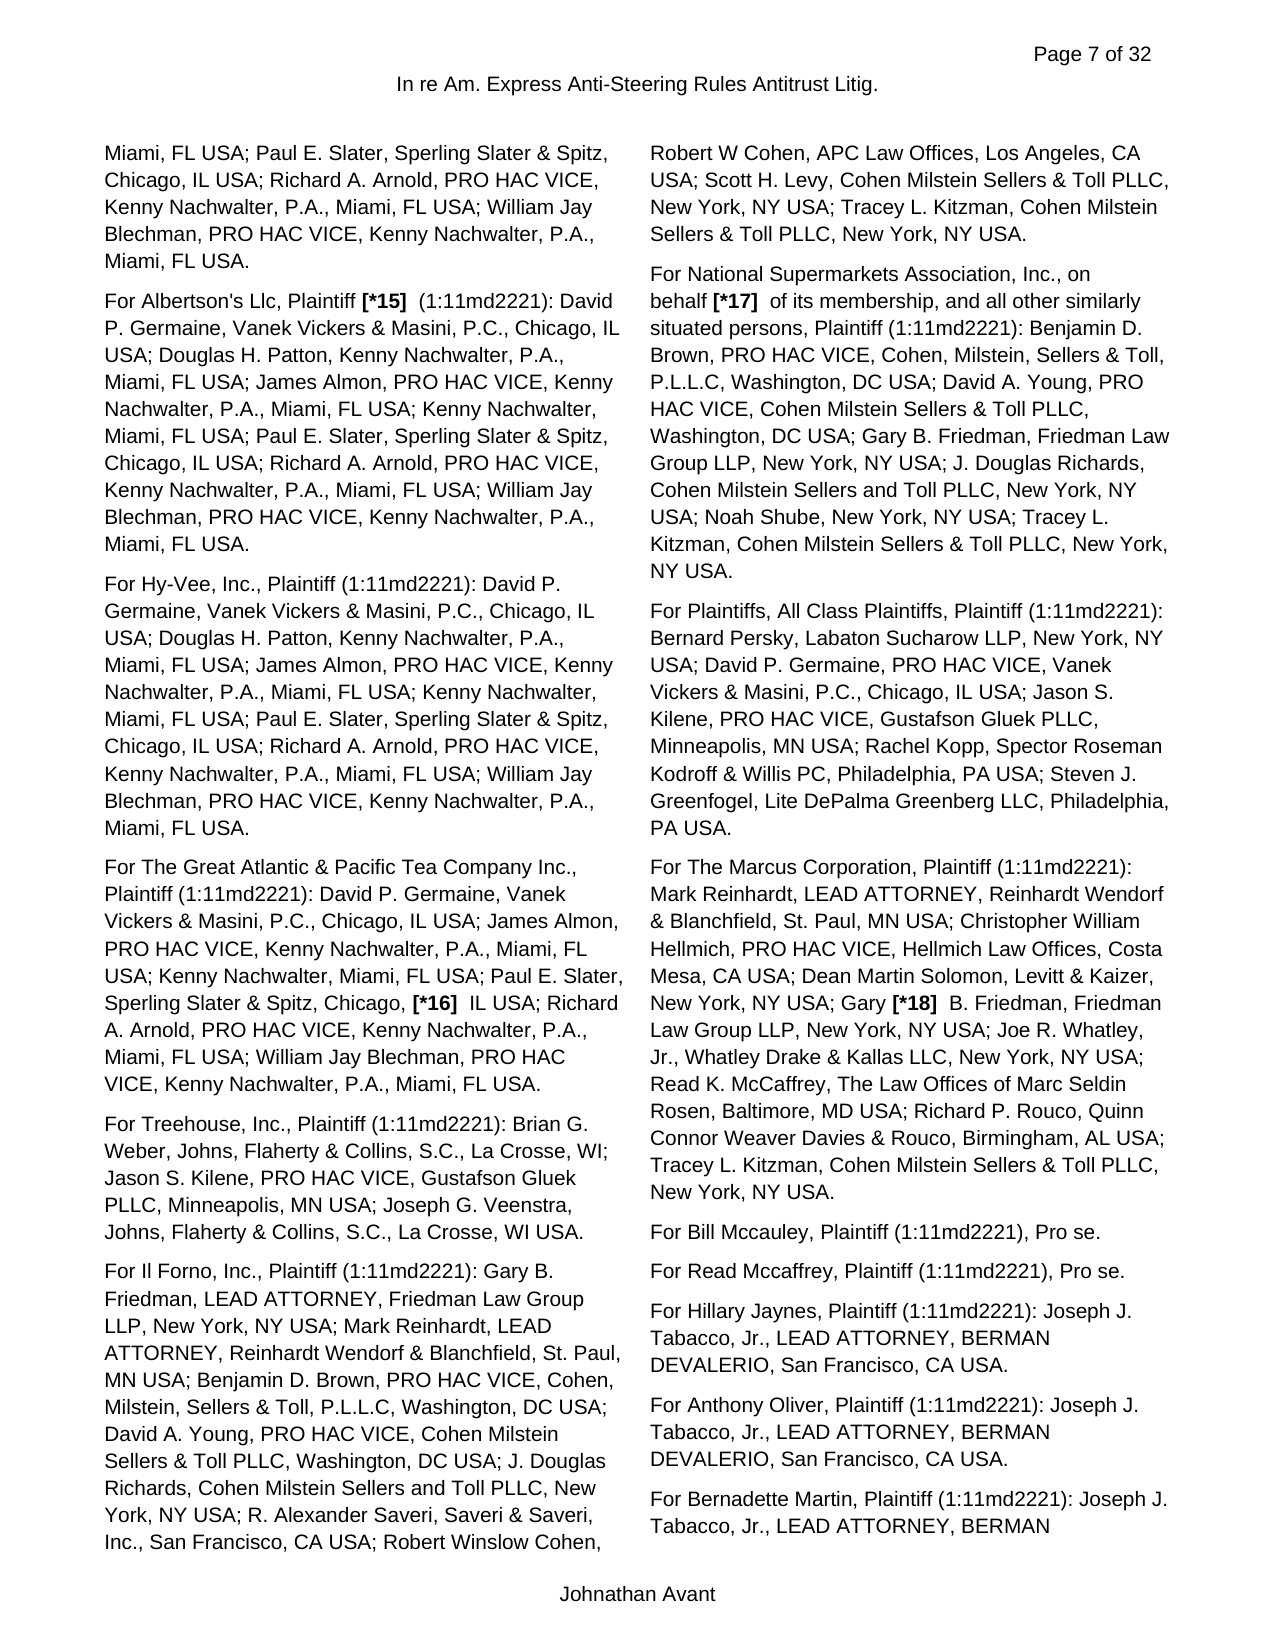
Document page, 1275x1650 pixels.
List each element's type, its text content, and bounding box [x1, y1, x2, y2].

text For Hillary Jaynes, Plaintiff (1:11md2221): Joseph J. Tabacco, Jr., LEAD ATTORNEY, BERMAN DEVALERIO, San Francisco, CA USA. [650, 1296, 1171, 1377]
text For Il Forno, Inc., Plaintiff (1:11md2221): Gary B. Friedman, LEAD ATTORNEY, Friedman Law Group LLP, New York, NY USA; Mark Reinhardt, LEAD ATTORNEY, Reinhardt Wendorf & Blanchfield, St. Paul, MN USA; Benjamin D. Brown, PRO HAC VICE, Cohen, Milstein, Sellers & Toll, P.L.L.C, Washington, DC USA; David A. Young, PRO HAC VICE, Cohen Milstein Sellers & Toll PLLC, Washington, DC USA; J. Douglas Richards, Cohen Milstein Sellers and Toll PLLC, New York, NY USA; R. Alexander Saveri, Saveri & Saveri, Inc., San Francisco, CA USA; Robert Winslow Cohen, Robert W Cohen, APC Law Offices, Los Angeles, CA USA; Scott H. Levy, Cohen Milstein Sellers & Toll PLLC, New York, NY USA; Tracey L. Kitzman, Cohen Milstein Sellers & Toll PLLC, New York, NY USA. [650, 137, 1171, 246]
text For Plaintiffs, All Class Plaintiffs, Plaintiff (1:11md2221): Bernard Persky, Labaton Sucharow LLP, New York, NY USA; David P. Germaine, PRO HAC VICE, Vanek Vickers & Masini, P.C., Chicago, IL USA; Jason S. Kilene, PRO HAC VICE, Gustafson Gluek PLLC, Minneapolis, MN USA; Rachel Kopp, Spector Roseman Kodroff & Willis PC, Philadelphia, PA USA; Steven J. Greenfogel, Lite DePalma Greenberg LLC, Philadelphia, PA USA. [650, 596, 1171, 839]
text For Il Forno, Inc., Plaintiff (1:11md2221): Gary B. Friedman, LEAD ATTORNEY, Friedman Law Group LLP, New York, NY USA; Mark Reinhardt, LEAD ATTORNEY, Reinhardt Wendorf & Blanchfield, St. Paul, MN USA; Benjamin D. Brown, PRO HAC VICE, Cohen, Milstein, Sellers & Toll, P.L.L.C, Washington, DC USA; David A. Young, PRO HAC VICE, Cohen Milstein Sellers & Toll PLLC, Washington, DC USA; J. Douglas Richards, Cohen Milstein Sellers and Toll PLLC, New York, NY USA; R. Alexander Saveri, Saveri & Saveri, Inc., San Francisco, CA USA; Robert Winslow Cohen, Robert W Cohen, APC Law Offices, Los Angeles, CA USA; Scott H. Levy, Cohen Milstein Sellers & Toll PLLC, New York, NY USA; Tracey L. Kitzman, Cohen Milstein Sellers & Toll PLLC, New York, NY USA. [104, 1256, 625, 1554]
text For Bernadette Martin, Plaintiff (1:11md2221): Joseph J. Tabacco, Jr., LEAD ATTORNEY, BERMAN DEVALERIO, San Francisco, CA USA. [650, 1483, 1171, 1537]
text For The Great Atlantic & Pacific Tea Company Inc., Plaintiff (1:11md2221): David P. Germaine, Vanek Vickers & Masini, P.C., Chicago, IL USA; James Almon, PRO HAC VICE, Kenny Nachwalter, P.A., Miami, FL USA; Kenny Nachwalter, Miami, FL USA; Paul E. Slater, Sperling Slater & Spitz, Chicago, [*16] IL USA; Richard A. Arnold, PRO HAC VICE, Kenny Nachwalter, P.A., Miami, FL USA; William Jay Blechman, PRO HAC VICE, Kenny Nachwalter, P.A., Miami, FL USA. [104, 852, 625, 1096]
text For The Marcus Corporation, Plaintiff (1:11md2221): Mark Reinhardt, LEAD ATTORNEY, Reinhardt Wendorf & Blanchfield, St. Paul, MN USA; Christopher William Hellmich, PRO HAC VICE, Hellmich Law Offices, Costa Mesa, CA USA; Dean Martin Solomon, Levitt & Kaizer, New York, NY USA; Gary [*18] B. Friedman, Friedman Law Group LLP, New York, NY USA; Joe R. Whatley, Jr., Whatley Drake & Kallas LLC, New York, NY USA; Read K. McCaffrey, The Law Offices of Marc Seldin Rosen, Baltimore, MD USA; Richard P. Rouco, Quinn Connor Weaver Davies & Rouco, Birmingham, AL USA; Tracey L. Kitzman, Cohen Milstein Sellers & Toll PLLC, New York, NY USA. [650, 852, 1171, 1204]
text For Hy-Vee, Inc., Plaintiff (1:11md2221): David P. Germaine, Vanek Vickers & Masini, P.C., Chicago, IL USA; Douglas H. Patton, Kenny Nachwalter, P.A., Miami, FL USA; James Almon, PRO HAC VICE, Kenny Nachwalter, P.A., Miami, FL USA; Kenny Nachwalter, Miami, FL USA; Paul E. Slater, Sperling Slater & Spitz, Chicago, IL USA; Richard A. Arnold, PRO HAC VICE, Kenny Nachwalter, P.A., Miami, FL USA; William Jay Blechman, PRO HAC VICE, Kenny Nachwalter, P.A., Miami, FL USA. [104, 569, 625, 839]
text For National Supermarkets Association, Inc., on behalf [*17] of its membership, and all other similarly situated persons, Plaintiff (1:11md2221): Benjamin D. Brown, PRO HAC VICE, Cohen, Milstein, Sellers & Toll, P.L.L.C, Washington, DC USA; David A. Young, PRO HAC VICE, Cohen Milstein Sellers & Toll PLLC, Washington, DC USA; Gary B. Friedman, Friedman Law Group LLP, New York, NY USA; J. Douglas Richards, Cohen Milstein Sellers and Toll PLLC, New York, NY USA; Noah Shube, New York, NY USA; Tracey L. Kitzman, Cohen Milstein Sellers & Toll PLLC, New York, NY USA. [650, 258, 1171, 583]
text For Read Mccaffrey, Plaintiff (1:11md2221), Pro se. [650, 1256, 1171, 1283]
text For Albertson's Llc, Plaintiff [*15] (1:11md2221): David P. Germaine, Vanek Vickers & Masini, P.C., Chicago, IL USA; Douglas H. Patton, Kenny Nachwalter, P.A., Miami, FL USA; James Almon, PRO HAC VICE, Kenny Nachwalter, P.A., Miami, FL USA; Kenny Nachwalter, Miami, FL USA; Paul E. Slater, Sperling Slater & Spitz, Chicago, IL USA; Richard A. Arnold, PRO HAC VICE, Kenny Nachwalter, P.A., Miami, FL USA; William Jay Blechman, PRO HAC VICE, Kenny Nachwalter, P.A., Miami, FL USA. [104, 285, 625, 556]
text For Bill Mccauley, Plaintiff (1:11md2221), Pro se. [650, 1217, 1171, 1244]
text For Anthony Oliver, Plaintiff (1:11md2221): Joseph J. Tabacco, Jr., LEAD ATTORNEY, BERMAN DEVALERIO, San Francisco, CA USA. [650, 1389, 1171, 1471]
text For Treehouse, Inc., Plaintiff (1:11md2221): Brian G. Weber, Johns, Flaherty & Collins, S.C., La Crosse, WI; Jason S. Kilene, PRO HAC VICE, Gustafson Gluek PLLC, Minneapolis, MN USA; Joseph G. Veenstra, Johns, Flaherty & Collins, S.C., La Crosse, WI USA. [104, 1108, 625, 1244]
